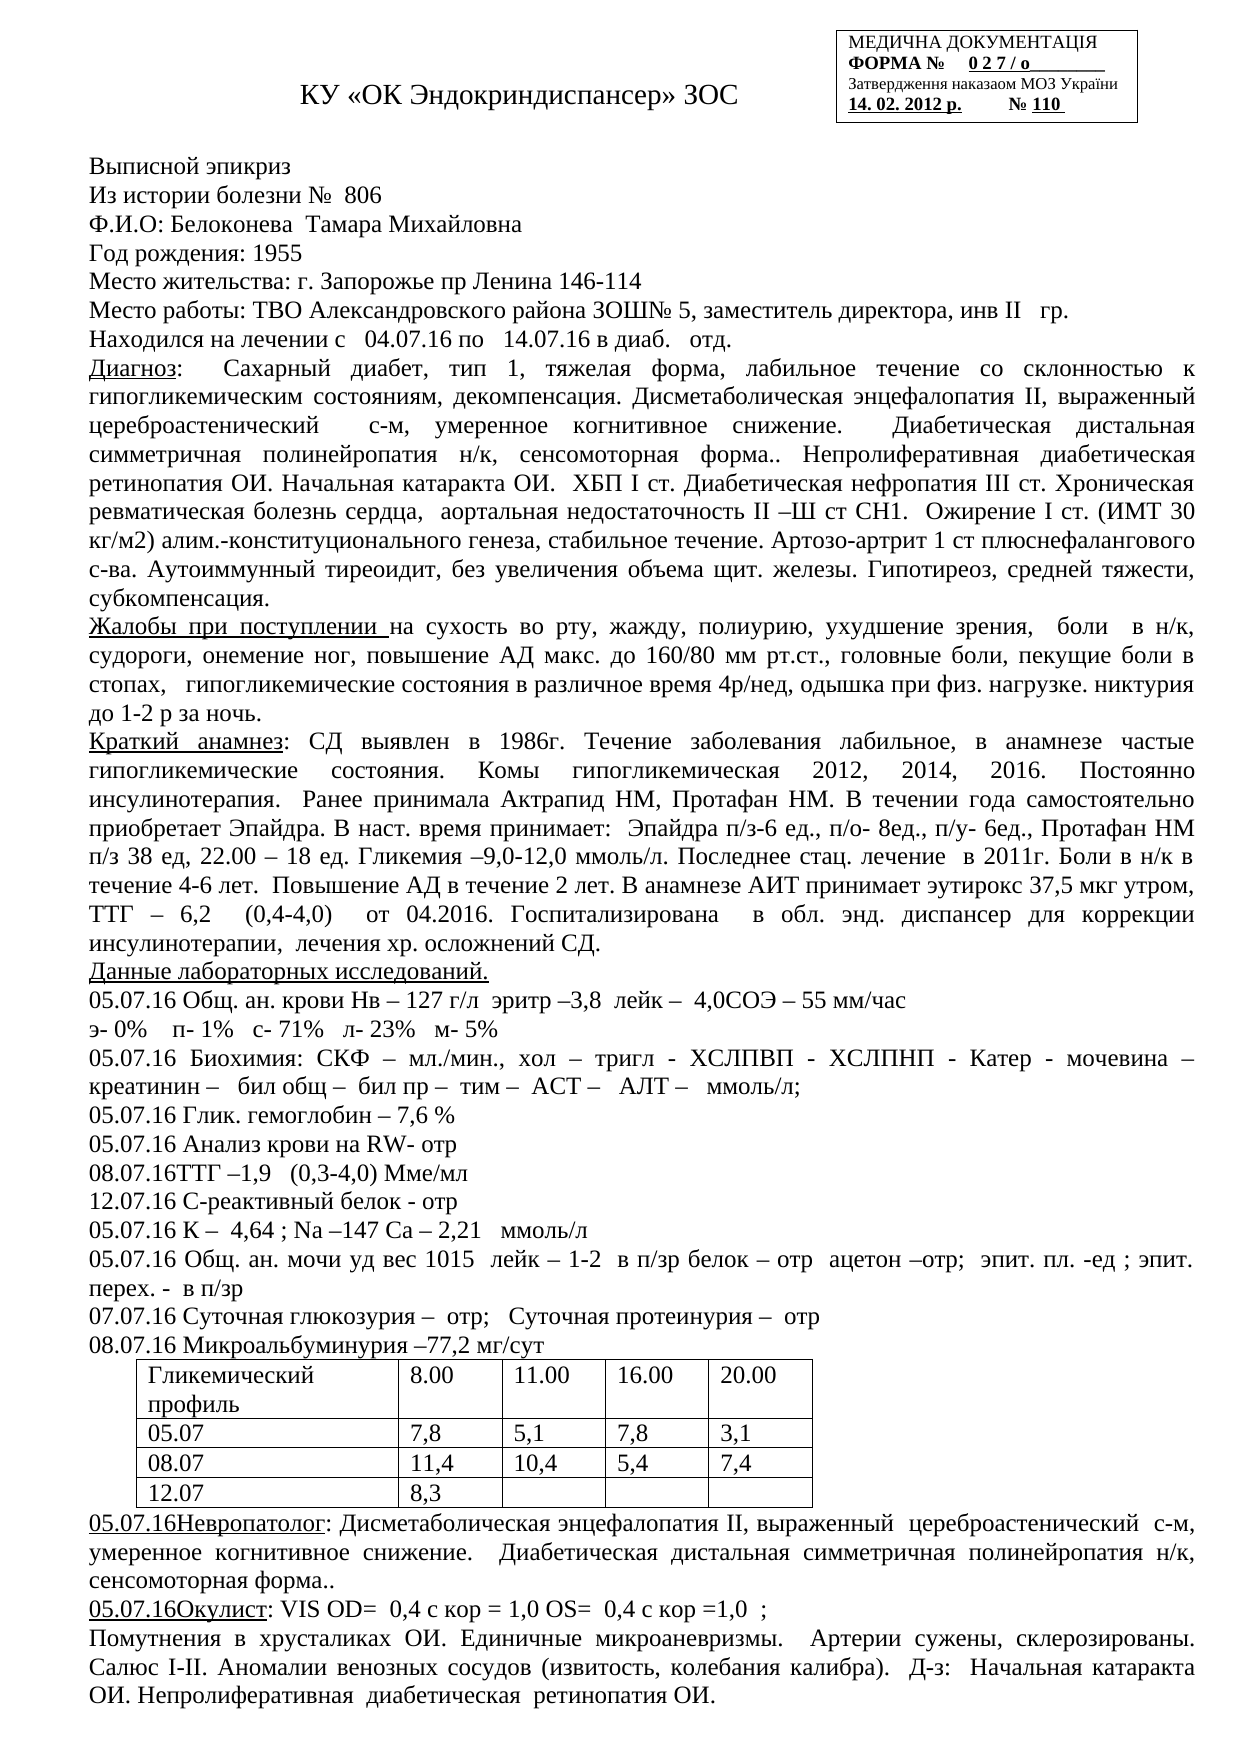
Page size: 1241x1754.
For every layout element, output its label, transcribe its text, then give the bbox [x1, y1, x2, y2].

subtitle Выписной эпикриз [89, 151, 1202, 180]
table_cell 08.07 [137, 1448, 398, 1477]
subtitle 08.07.16 Микроальбуминурия –77,2 мг/сут [89, 1330, 1196, 1359]
text Жалобы при поступлении на сухость во рту, жажду, полиурию, ухудшение зрения, боли в н/к, судороги, онемение ног, повышение АД макс. до 160/80 мм рт.ст., головные боли, пекущие боли в стопах, гипогликемические состояния в различное время 4р/нед, одышка при физ. нагрузке. никтурия до 1-2 р за ночь. [89, 611, 1196, 726]
table_cell 11,4 [399, 1448, 502, 1477]
table_header 20.00 [709, 1360, 812, 1417]
text Место работы: ТВО Александровского района ЗОШ№ 5, заместитель директора, инв II гр. [89, 295, 1196, 324]
table_header 16.00 [606, 1360, 708, 1417]
table_cell 3,1 [709, 1419, 812, 1447]
table_header 8.00 [399, 1360, 502, 1417]
table_header 11.00 [503, 1360, 605, 1417]
table_cell 7,8 [606, 1419, 708, 1447]
table_cell 7,8 [399, 1419, 502, 1447]
text Диагноз: Сахарный диабет, тип 1, тяжелая форма, лабильное течение со склонностью к гипогликемическим состояниям, декомпенсация. Дисметаболическая энцефалопатия II, выраженный цереброастенический с-м, умеренное когнитивное снижение. Диабетическая дистальная симметричная полинейропатия н/к, сенсомоторная форма.. Непролиферативная диабетическая ретинопатия ОИ. Начальная катаракта ОИ. ХБП I ст. Диабетическая нефропатия III ст. Хроническая ревматическая болезнь сердца, аортальная недостаточность II –Ш ст СН1. Ожирение I ст. (ИМТ 30 кг/м2) алим.-конституционального генеза, стабильное течение. Артозо-артрит 1 ст плюснефалангового с-ва. Аутоиммунный тиреоидит, без увеличения объема щит. железы. Гипотиреоз, средней тяжести, субкомпенсация. [89, 353, 1196, 611]
table_cell 12.07 [137, 1478, 398, 1507]
text Год рождения: 1955 [89, 238, 1196, 266]
table_cell 8,3 [399, 1478, 502, 1507]
table_header Гликемический профиль [137, 1360, 398, 1417]
text Находился на лечении с 04.07.16 по 14.07.16 в диаб. отд. [89, 324, 1196, 353]
subtitle Ф.И.О: Белоконева Тамара Михайловна [89, 209, 1196, 238]
subtitle 05.07.16 Общ. ан. мочи уд вес 1015 лейк – 1-2 в п/зр белок – отр ацетон –отр; эпит. пл. -ед ; эпит. перех. - в п/зр [89, 1244, 1196, 1301]
table_cell [709, 1478, 812, 1507]
text 05.07.16 Биохимия: СКФ – мл./мин., хол – тригл - ХСЛПВП - ХСЛПНП - Катер - мочевина – креатинин – бил общ – бил пр – тим – АСТ – АЛТ – ммоль/л; [89, 1043, 1196, 1100]
table_cell 5,1 [503, 1419, 605, 1447]
text 05.07.16Окулист: VIS OD= 0,4 с кор = 1,0 OS= 0,4 с кор =1,0 ; [89, 1594, 1196, 1623]
text Помутнения в хрусталиках ОИ. Единичные микроаневризмы. Артерии сужены, склерозированы. Салюс I-II. Аномалии венозных сосудов (извитость, колебания калибра). Д-з: Начальная катаракта ОИ. Непролиферативная диабетическая ретинопатия ОИ. [89, 1623, 1196, 1709]
text 05.07.16 Анализ крови на RW- отр [89, 1129, 1196, 1158]
text 08.07.16ТТГ –1,9 (0,3-4,0) Мме/мл [89, 1158, 1196, 1186]
text э- 0% п- 1% с- 71% л- 23% м- 5% [89, 1014, 1196, 1043]
table_cell 5,4 [606, 1448, 708, 1477]
table_cell [606, 1478, 708, 1507]
table_cell 10,4 [503, 1448, 605, 1477]
table_cell [503, 1478, 605, 1507]
text 12.07.16 С-реактивный белок - отр [89, 1186, 1196, 1215]
text 05.07.16 Общ. ан. крови Нв – 127 г/л эритр –3,8 лейк – 4,0СОЭ – 55 мм/час [89, 985, 1196, 1014]
text 05.07.16 К – 4,64 ; Nа –147 Са – 2,21 ммоль/л [89, 1215, 1196, 1244]
text Данные лабораторных исследований. [89, 956, 1196, 985]
subtitle Из истории болезни № 806 [89, 180, 1196, 209]
text 07.07.16 Суточная глюкозурия – отр; Суточная протеинурия – отр [89, 1301, 1196, 1330]
table_cell 05.07 [137, 1419, 398, 1447]
text 05.07.16 Глик. гемоглобин – 7,6 % [89, 1100, 1196, 1129]
text 05.07.16Невропатолог: Дисметаболическая энцефалопатия II, выраженный цереброастенический с-м, умеренное когнитивное снижение. Диабетическая дистальная симметричная полинейропатия н/к, сенсомоторная форма.. [89, 1508, 1196, 1594]
text Место жительства: г. Запорожье пр Ленина 146-114 [89, 266, 1196, 295]
text Краткий анамнез: СД выявлен в 1986г. Течение заболевания лабильное, в анамнезе частые гипогликемические состояния. Комы гипогликемическая 2012, 2014, 2016. Постоянно инсулинотерапия. Ранее принимала Актрапид НМ, Протафан НМ. В течении года самостоятельно приобретает Эпайдра. В наст. время принимает: Эпайдра п/з-6 ед., п/о- 8ед., п/у- 6ед., Протафан НМ п/з 38 ед, 22.00 – 18 ед. Гликемия –9,0-12,0 ммоль/л. Последнее стац. лечение в 2011г. Боли в н/к в течение 4-6 лет. Повышение АД в течение 2 лет. В анамнезе АИТ принимает эутирокс 37,5 мкг утром, ТТГ – 6,2 (0,4-4,0) от 04.2016. Госпитализирована в обл. энд. диспансер для коррекции инсулинотерапии, лечения хр. осложнений СД. [89, 726, 1196, 956]
table_cell 7,4 [709, 1448, 812, 1477]
